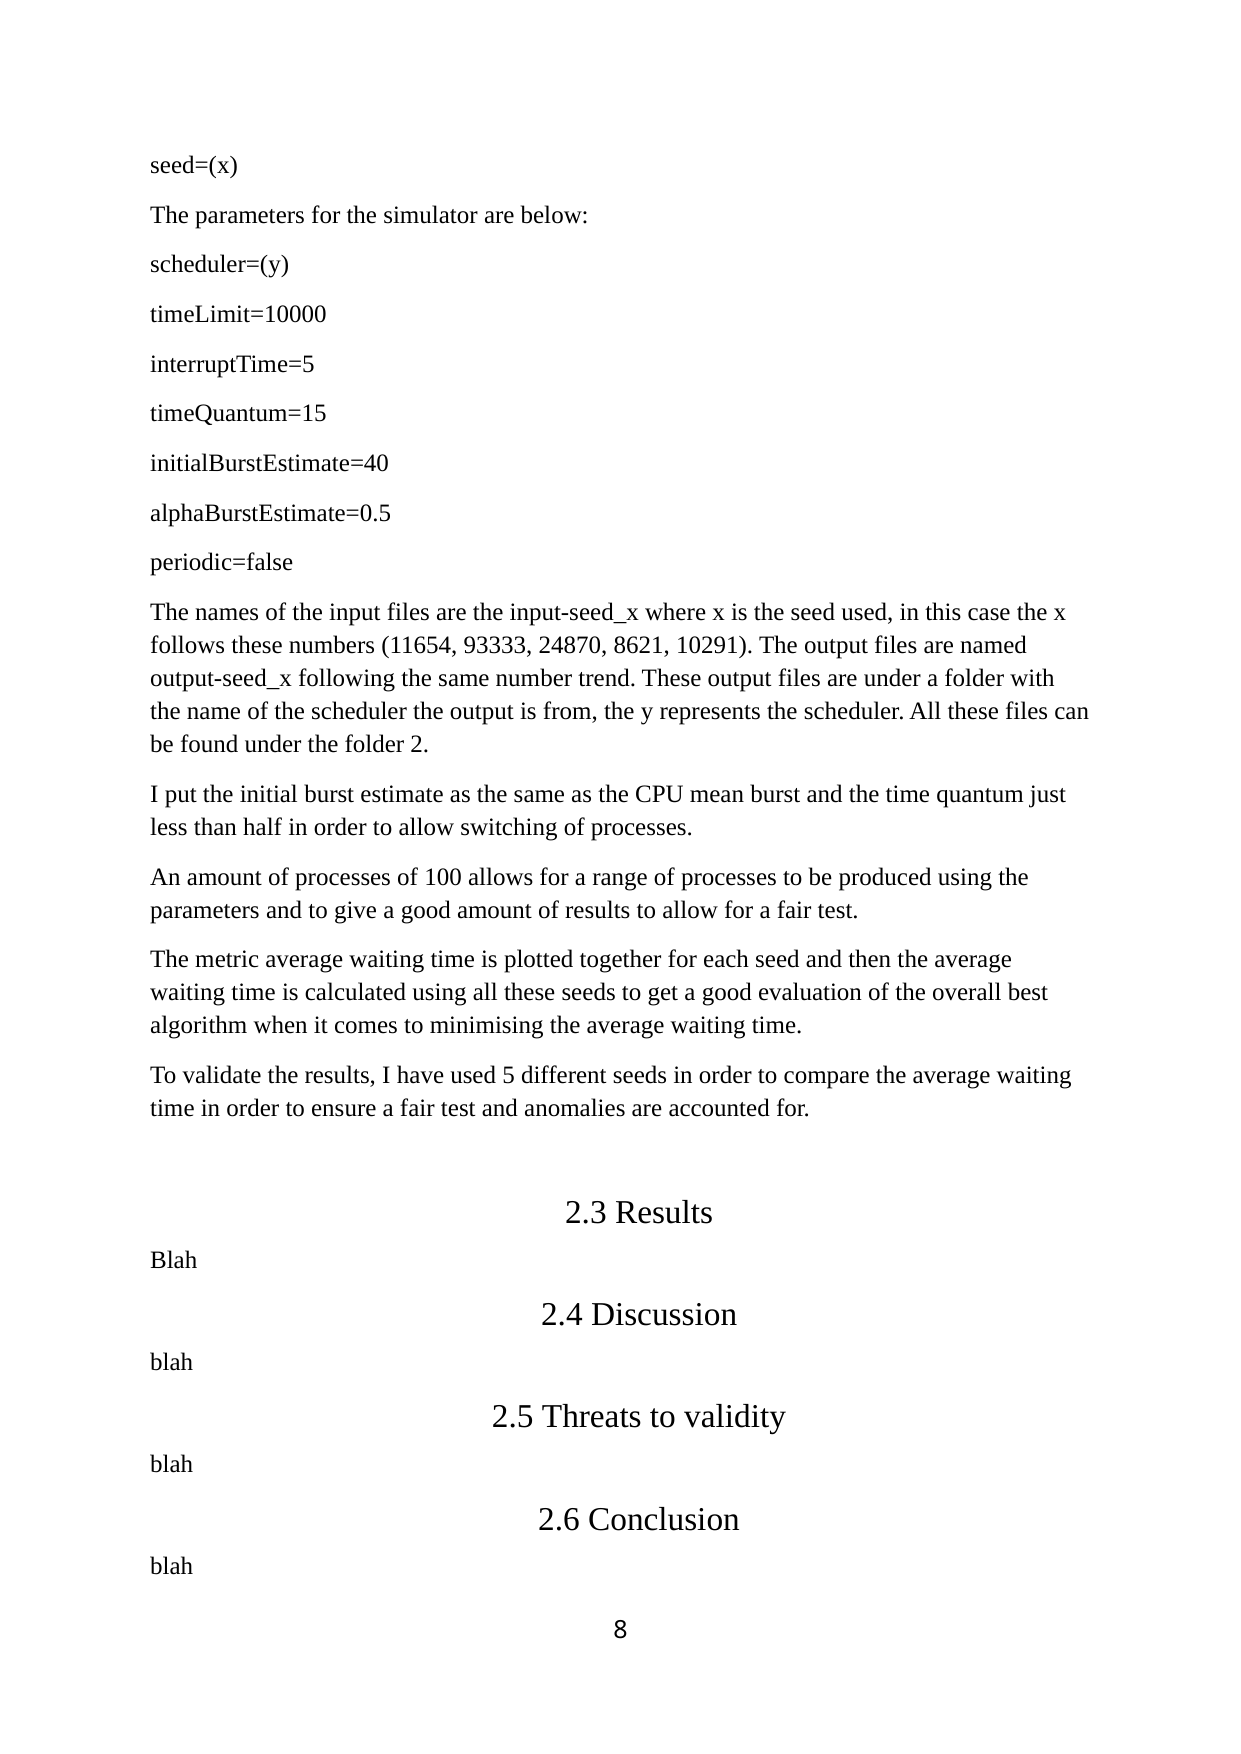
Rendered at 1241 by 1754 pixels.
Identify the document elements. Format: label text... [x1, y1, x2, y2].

text periodic=false [150, 547, 1090, 576]
text The metric average waiting time is plotted together for each seed and then the average waiting time is calculated using all these seeds to get a good evaluation of the overall best algorithm when it comes to minimising the average waiting time. [150, 944, 1090, 1039]
text initialBurstEstimate=40 [150, 448, 1090, 477]
text scheduler=(y) [150, 249, 1090, 278]
text interruptTime=5 [150, 349, 1090, 377]
text timeLimit=10000 [150, 299, 1090, 328]
text An amount of processes of 100 allows for a range of processes to be produced using the parameters and to give a good amount of results to allow for a fair test. [150, 862, 1090, 923]
subtitle Results [187, 1192, 1090, 1231]
text Blah [150, 1245, 1090, 1274]
subtitle Conclusion [187, 1499, 1090, 1537]
text seed=(x) [150, 150, 1090, 179]
text blah [150, 1551, 1090, 1580]
text alphaBurstEstimate=0.5 [150, 498, 1090, 527]
text The parameters for the simulator are below: [150, 200, 1090, 228]
text To validate the results, I have used 5 different seeds in order to compare the average waiting time in order to ensure a fair test and anomalies are accounted for. [150, 1060, 1090, 1122]
text I put the initial burst estimate as the same as the CPU mean burst and the time quantum just less than half in order to allow switching of processes. [150, 779, 1090, 841]
subtitle Threats to validity [187, 1397, 1090, 1435]
text blah [150, 1449, 1090, 1478]
text blah [150, 1347, 1090, 1376]
subtitle Discussion [187, 1294, 1090, 1333]
text The names of the input files are the input-seed_x where x is the seed used, in this case the x follows these numbers (11654, 93333, 24870, 8621, 10291). The output files are named output-seed_x following the same number trend. These output files are under a folder with the name of the scheduler the output is from, the y represents the scheduler. All these files can be found under the folder 2. [150, 597, 1090, 758]
text timeQuantum=15 [150, 398, 1090, 427]
